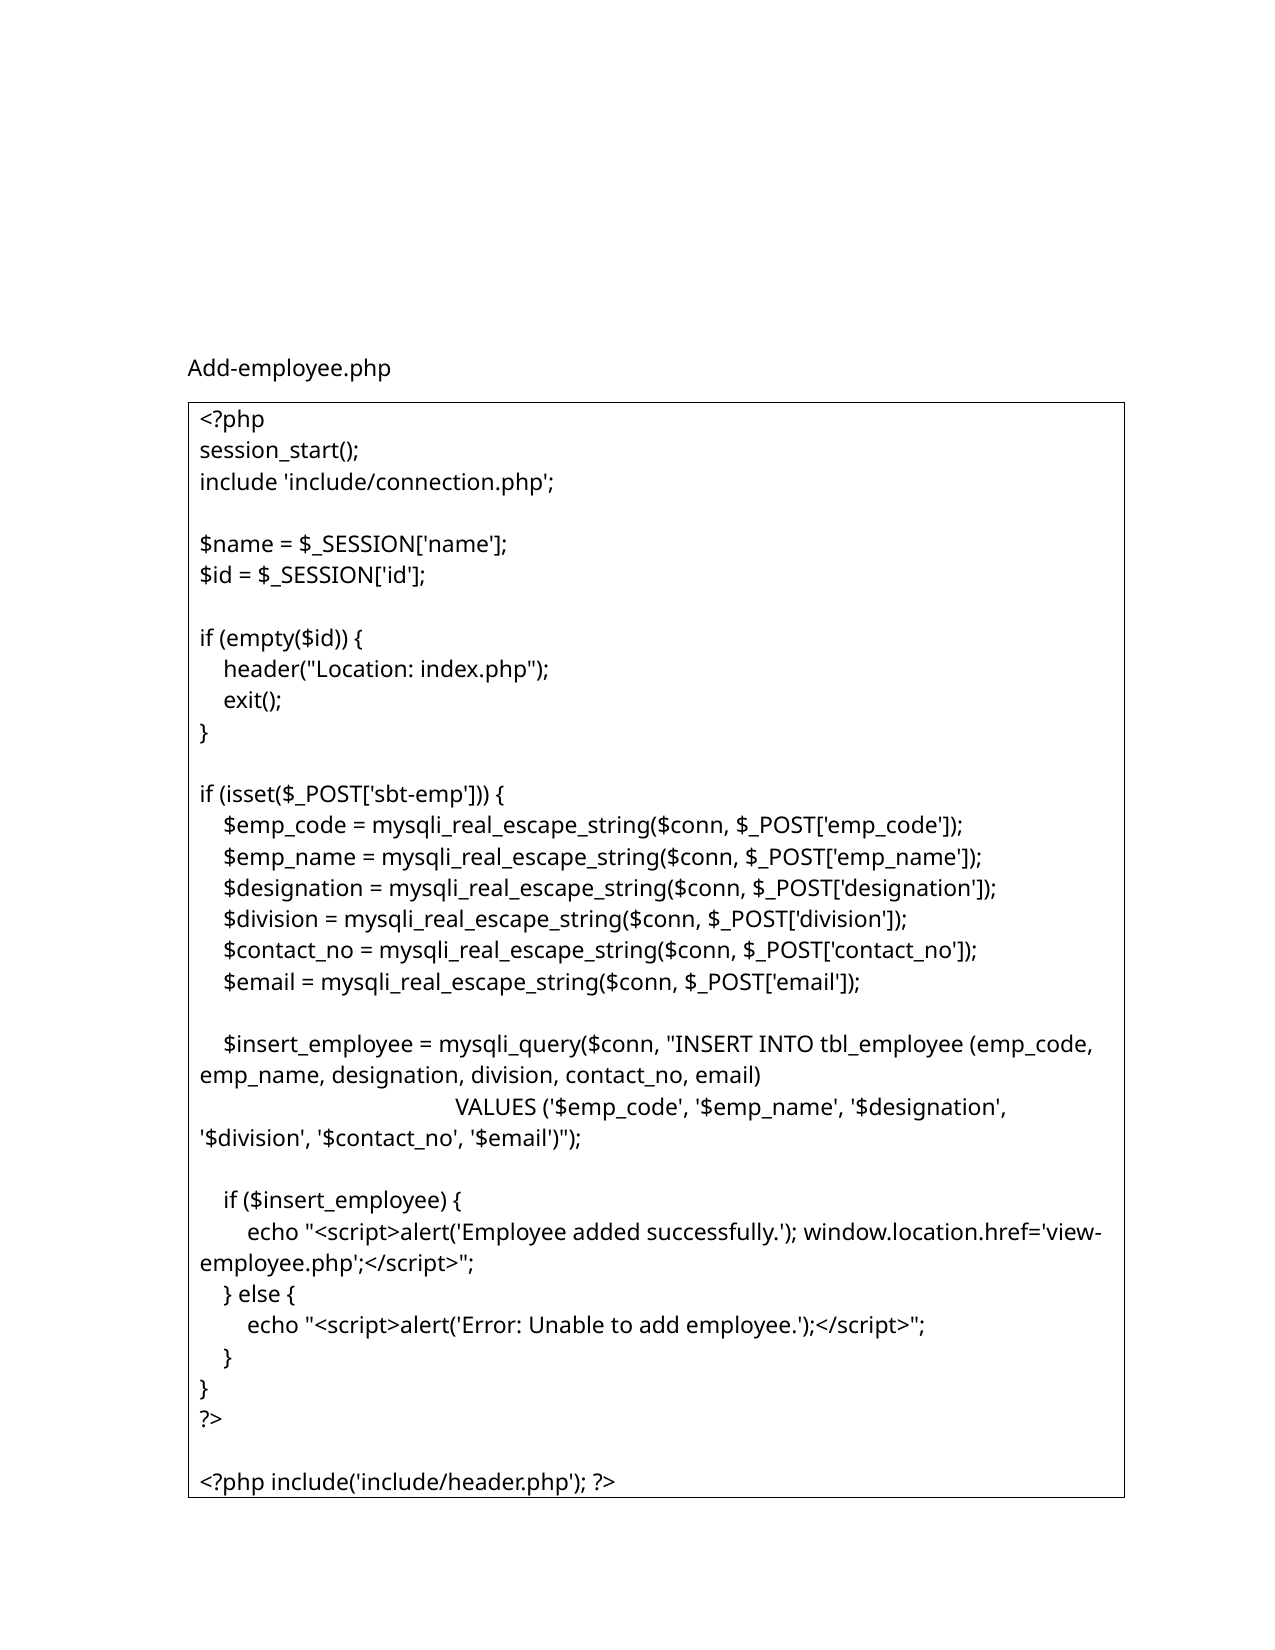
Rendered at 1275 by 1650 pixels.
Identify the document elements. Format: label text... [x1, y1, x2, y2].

text Add-employee.php [187, 352, 1125, 383]
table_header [189, 403, 1124, 1497]
